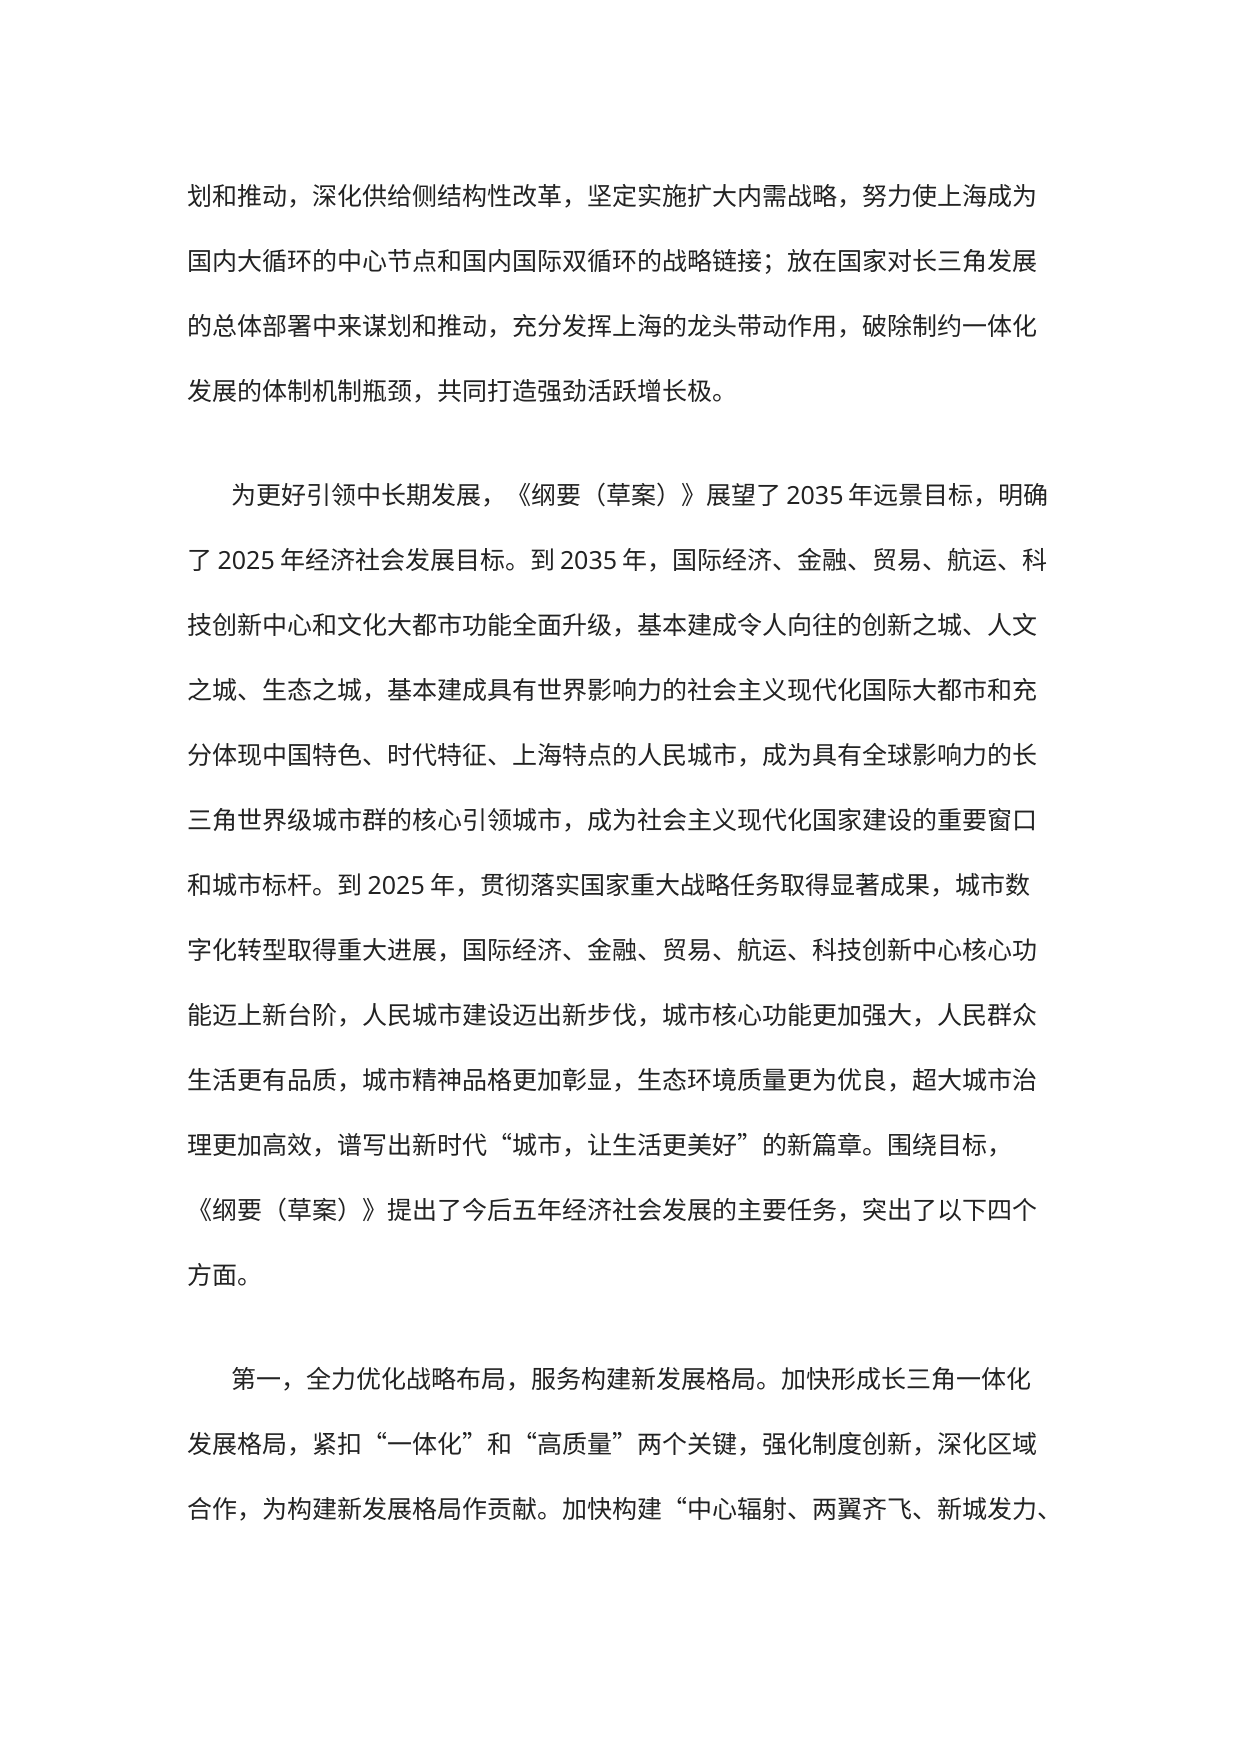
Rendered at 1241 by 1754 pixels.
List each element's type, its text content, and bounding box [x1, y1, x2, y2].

text 为更好引领中长期发展，《纲要（草案）》展望了2035年远景目标，明确了2025年经济社会发展目标。到2035年，国际经济、金融、贸易、航运、科技创新中心和文化大都市功能全面升级，基本建成令人向往的创新之城、人文之城、生态之城，基本建成具有世界影响力的社会主义现代化国际大都市和充分体现中国特色、时代特征、上海特点的人民城市，成为具有全球影响力的长三角世界级城市群的核心引领城市，成为社会主义现代化国家建设的重要窗口和城市标杆。到2025年，贯彻落实国家重大战略任务取得显著成果，城市数字化转型取得重大进展，国际经济、金融、贸易、航运、科技创新中心核心功能迈上新台阶，人民城市建设迈出新步伐，城市核心功能更加强大，人民群众生活更有品质，城市精神品格更加彰显，生态环境质量更为优良，超大城市治理更加高效，谱写出新时代“城市，让生活更美好”的新篇章。围绕目标，《纲要（草案）》提出了今后五年经济社会发展的主要任务，突出了以下四个方面。 [187, 461, 1053, 1306]
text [187, 162, 1053, 422]
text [187, 1345, 1053, 1540]
